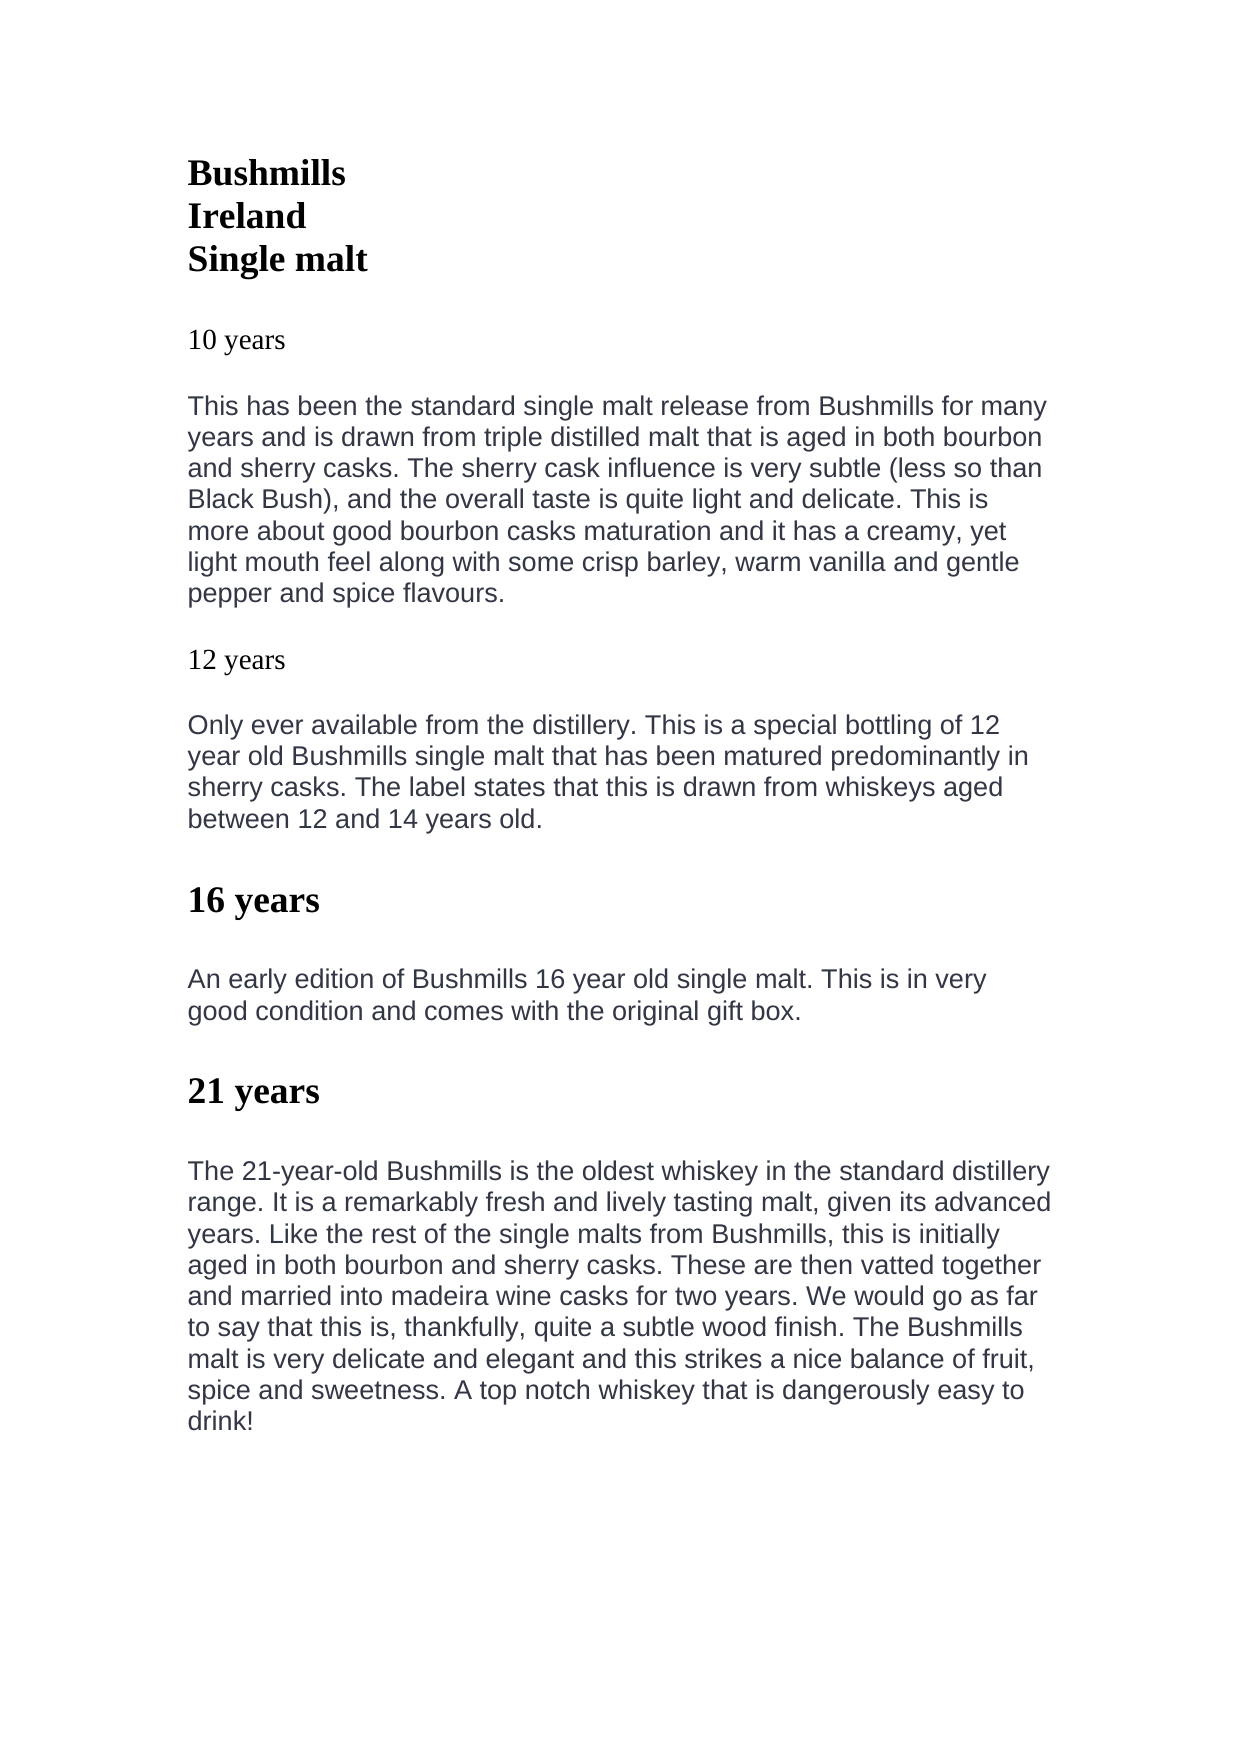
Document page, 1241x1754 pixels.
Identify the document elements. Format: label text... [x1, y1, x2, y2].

text Only ever available from the distillery. This is a special bottling of 12 year old Bushmills single malt that has been matured predominantly in sherry casks. The label states that this is drawn from whiskeys aged between 12 and 14 years old. [543, 709, 1053, 834]
text 10 years [187, 322, 1053, 356]
text This has been the standard single malt release from Bushmills for many years and is drawn from triple distilled malt that is aged in both bourbon and sherry casks. The sherry cask influence is very subtle (less so than Black Bush), and the overall taste is quite light and delicate. This is more about good bourbon casks maturation and it has a creamy, yet light mouth feel along with some crisp barley, warm vanilla and gentle pepper and spice flavours. [187, 389, 1053, 608]
text Bushmills [187, 150, 1053, 193]
text Single malt [187, 236, 1053, 279]
text The 21-year-old Bushmills is the oldest whiskey in the standard distillery range. It is a remarkably fresh and lively tasting malt, given its advanced years. Like the rest of the single malts from Bushmills, this is initially aged in both bourbon and sherry casks. These are then vatted together and married into madeira wine casks for two years. We would go as far to say that this is, thankfully, quite a subtle wood finish. The Bushmills malt is very delicate and elegant and this strikes a nice balance of fruit, spice and sweetness. A top notch whiskey that is dangerously easy to drink! [254, 1155, 1053, 1436]
text 16 years [187, 877, 1053, 920]
text 12 years [187, 642, 1053, 675]
text An early edition of Bushmills 16 year old single malt. This is in very good condition and comes with the original gift box. [187, 963, 1053, 1026]
text 21 years [187, 1069, 1053, 1112]
text Ireland [187, 193, 1053, 236]
